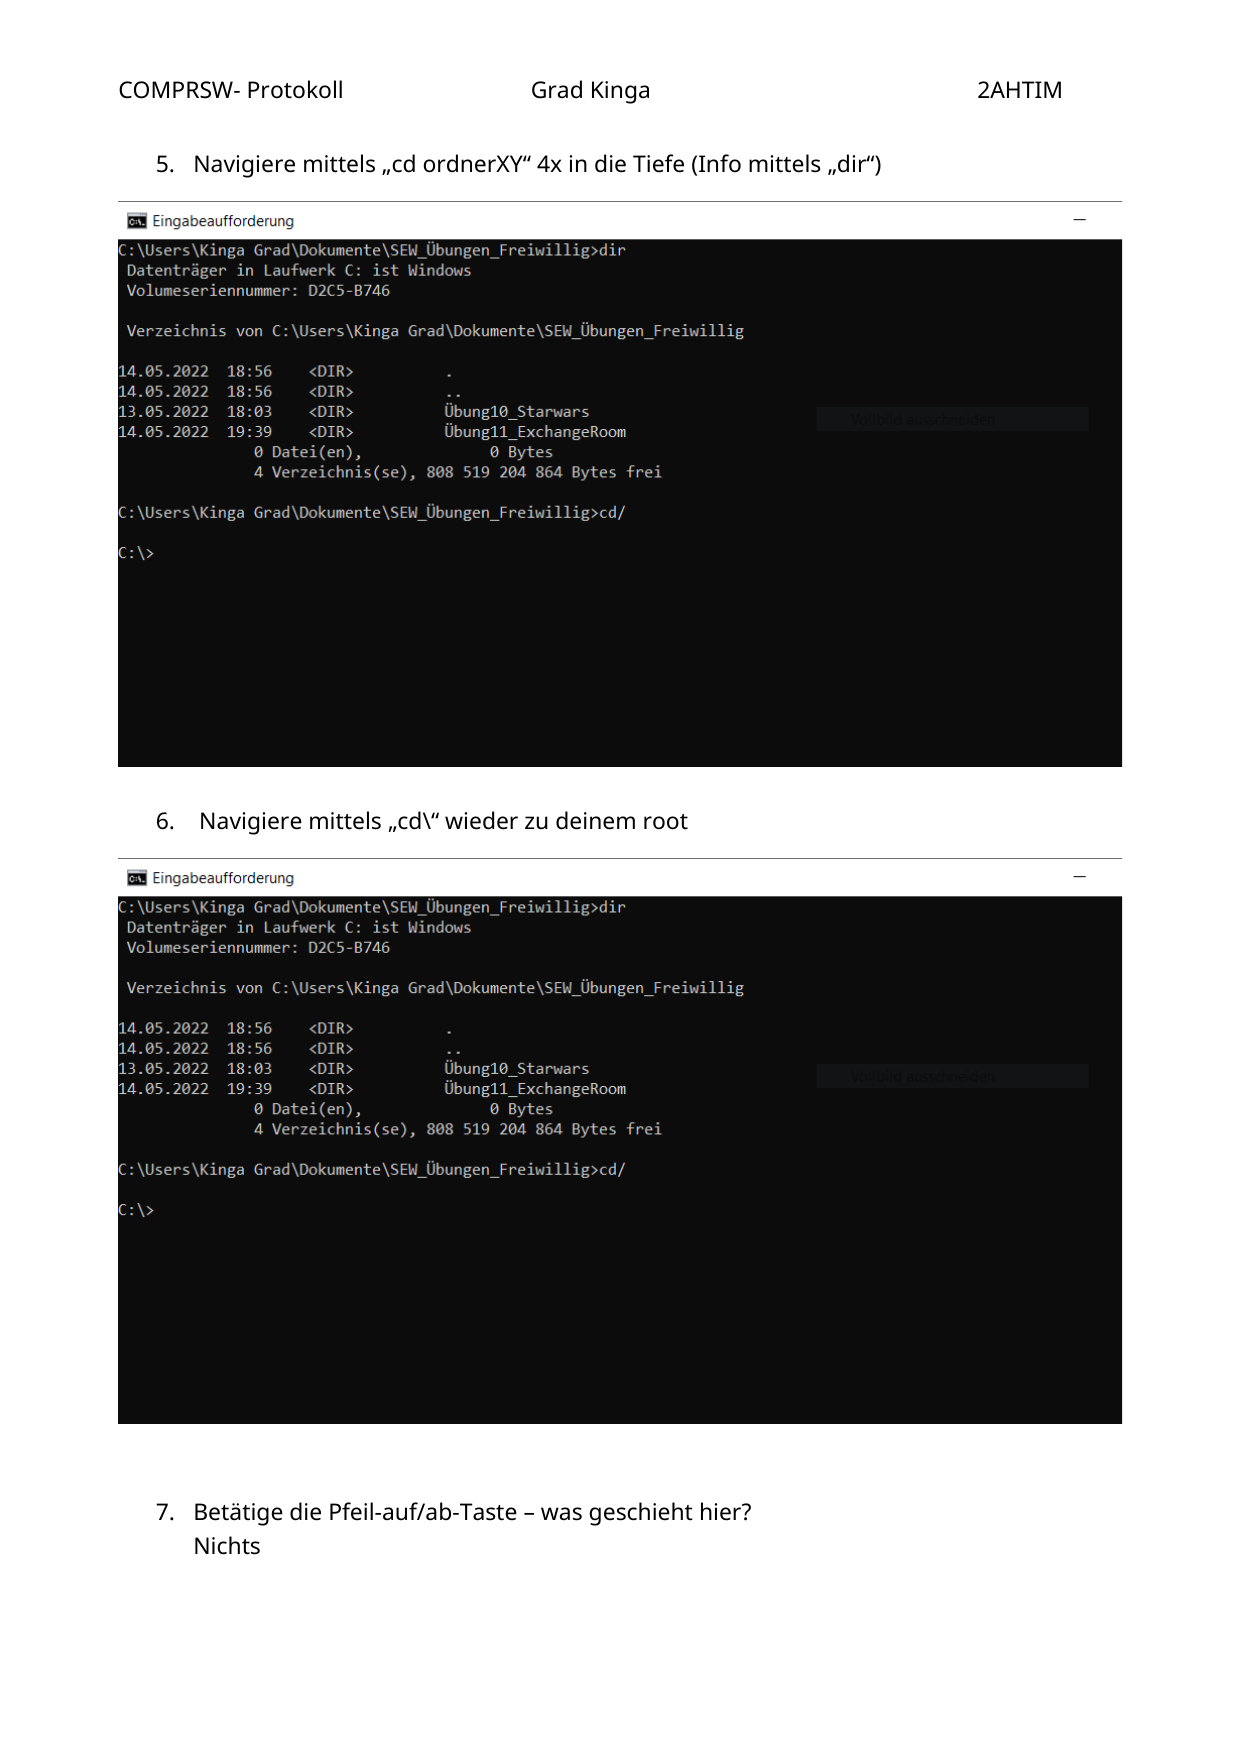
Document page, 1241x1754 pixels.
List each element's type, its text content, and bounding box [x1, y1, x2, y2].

list Nichts [193, 1530, 1122, 1561]
list Navigiere mittels „cd ordnerXY“ 4x in die Tiefe (Info mittels „dir“) [156, 148, 1122, 179]
picture [118, 858, 1123, 1424]
list Betätige die Pfeil-auf/ab-Taste – was geschieht hier? [156, 1496, 1122, 1528]
picture [118, 201, 1123, 767]
list Navigiere mittels „cd\“ wieder zu deinem root [156, 805, 1122, 836]
